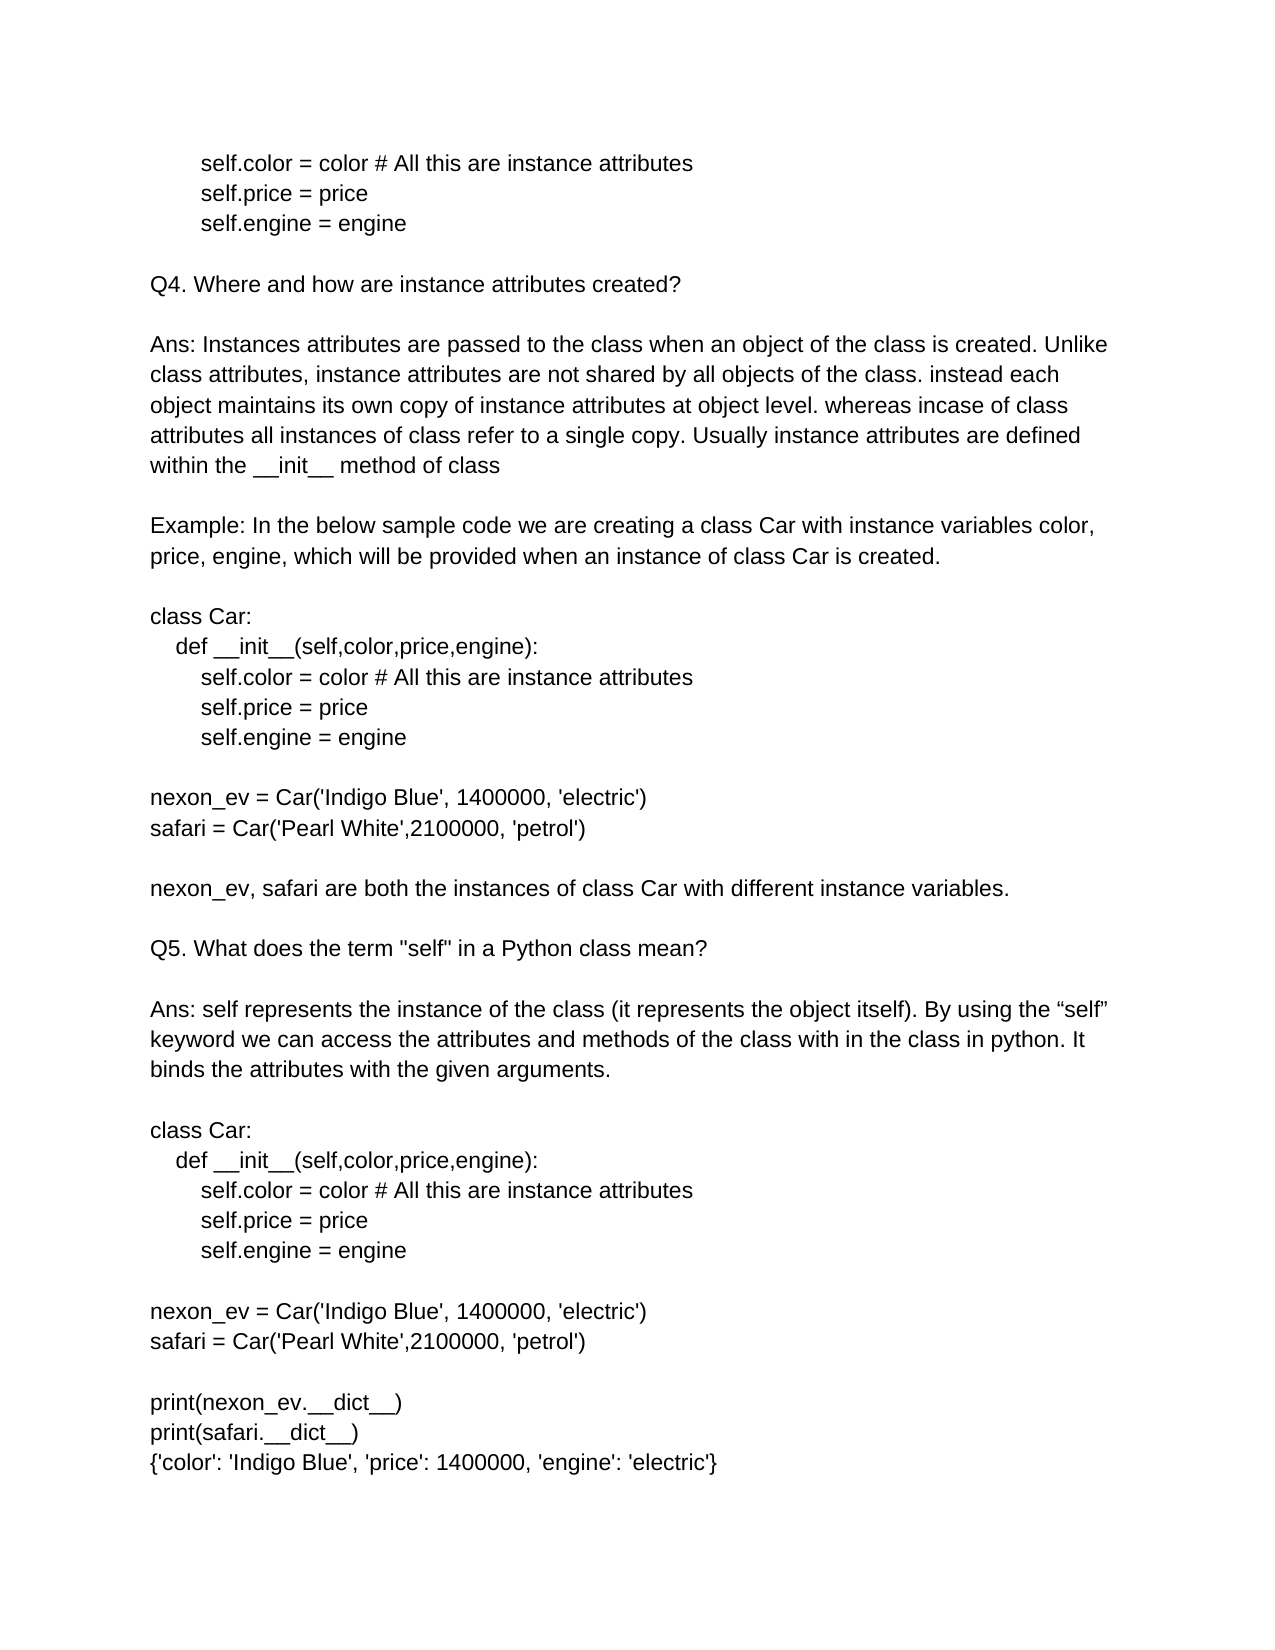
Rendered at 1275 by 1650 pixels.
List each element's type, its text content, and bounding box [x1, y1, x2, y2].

text Q5. What does the term "self" in a Python class mean? [150, 935, 1125, 962]
text self.color = color # All this are instance attributes [150, 150, 1125, 176]
text Ans: self represents the instance of the class (it represents the object itself). By using the “self” keyword we can access the attributes and methods of the class with in the class in python. It binds the attributes with the given arguments. [150, 996, 1125, 1083]
text nexon_ev = Car('Indigo Blue', 1400000, 'electric') [150, 1298, 1125, 1324]
text self.price = price [150, 180, 1125, 207]
text safari = Car('Pearl White',2100000, 'petrol') [150, 814, 1125, 841]
text def __init__(self,color,price,engine): [150, 1147, 1125, 1173]
text Example: In the below sample code we are creating a class Car with instance variables color, price, engine, which will be provided when an instance of class Car is created. [150, 512, 1125, 569]
text safari = Car('Pearl White',2100000, 'petrol') [150, 1328, 1125, 1354]
text self.engine = engine [150, 210, 1125, 237]
text {'color': 'Indigo Blue', 'price': 1400000, 'engine': 'electric'} [150, 1449, 1125, 1475]
text Q4. Where and how are instance attributes created? [150, 271, 1125, 297]
text self.color = color # All this are instance attributes [150, 1177, 1125, 1203]
text class Car: [150, 1117, 1125, 1143]
text nexon_ev = Car('Indigo Blue', 1400000, 'electric') [150, 784, 1125, 811]
text def __init__(self,color,price,engine): [150, 633, 1125, 660]
text Ans: Instances attributes are passed to the class when an object of the class is created. Unlike class attributes, instance attributes are not shared by all objects of the class. instead each object maintains its own copy of instance attributes at object level. whereas incase of class attributes all instances of class refer to a single copy. Usually instance attributes are defined within the __init__ method of class [150, 331, 1125, 478]
text self.color = color # All this are instance attributes [150, 663, 1125, 690]
text class Car: [150, 603, 1125, 629]
text self.price = price [150, 694, 1125, 720]
text print(nexon_ev.__dict__) [150, 1388, 1125, 1415]
text self.engine = engine [150, 1237, 1125, 1264]
text self.price = price [150, 1207, 1125, 1234]
text self.engine = engine [150, 724, 1125, 750]
text print(safari.__dict__) [150, 1419, 1125, 1445]
text nexon_ev, safari are both the instances of class Car with different instance variables. [150, 875, 1125, 901]
